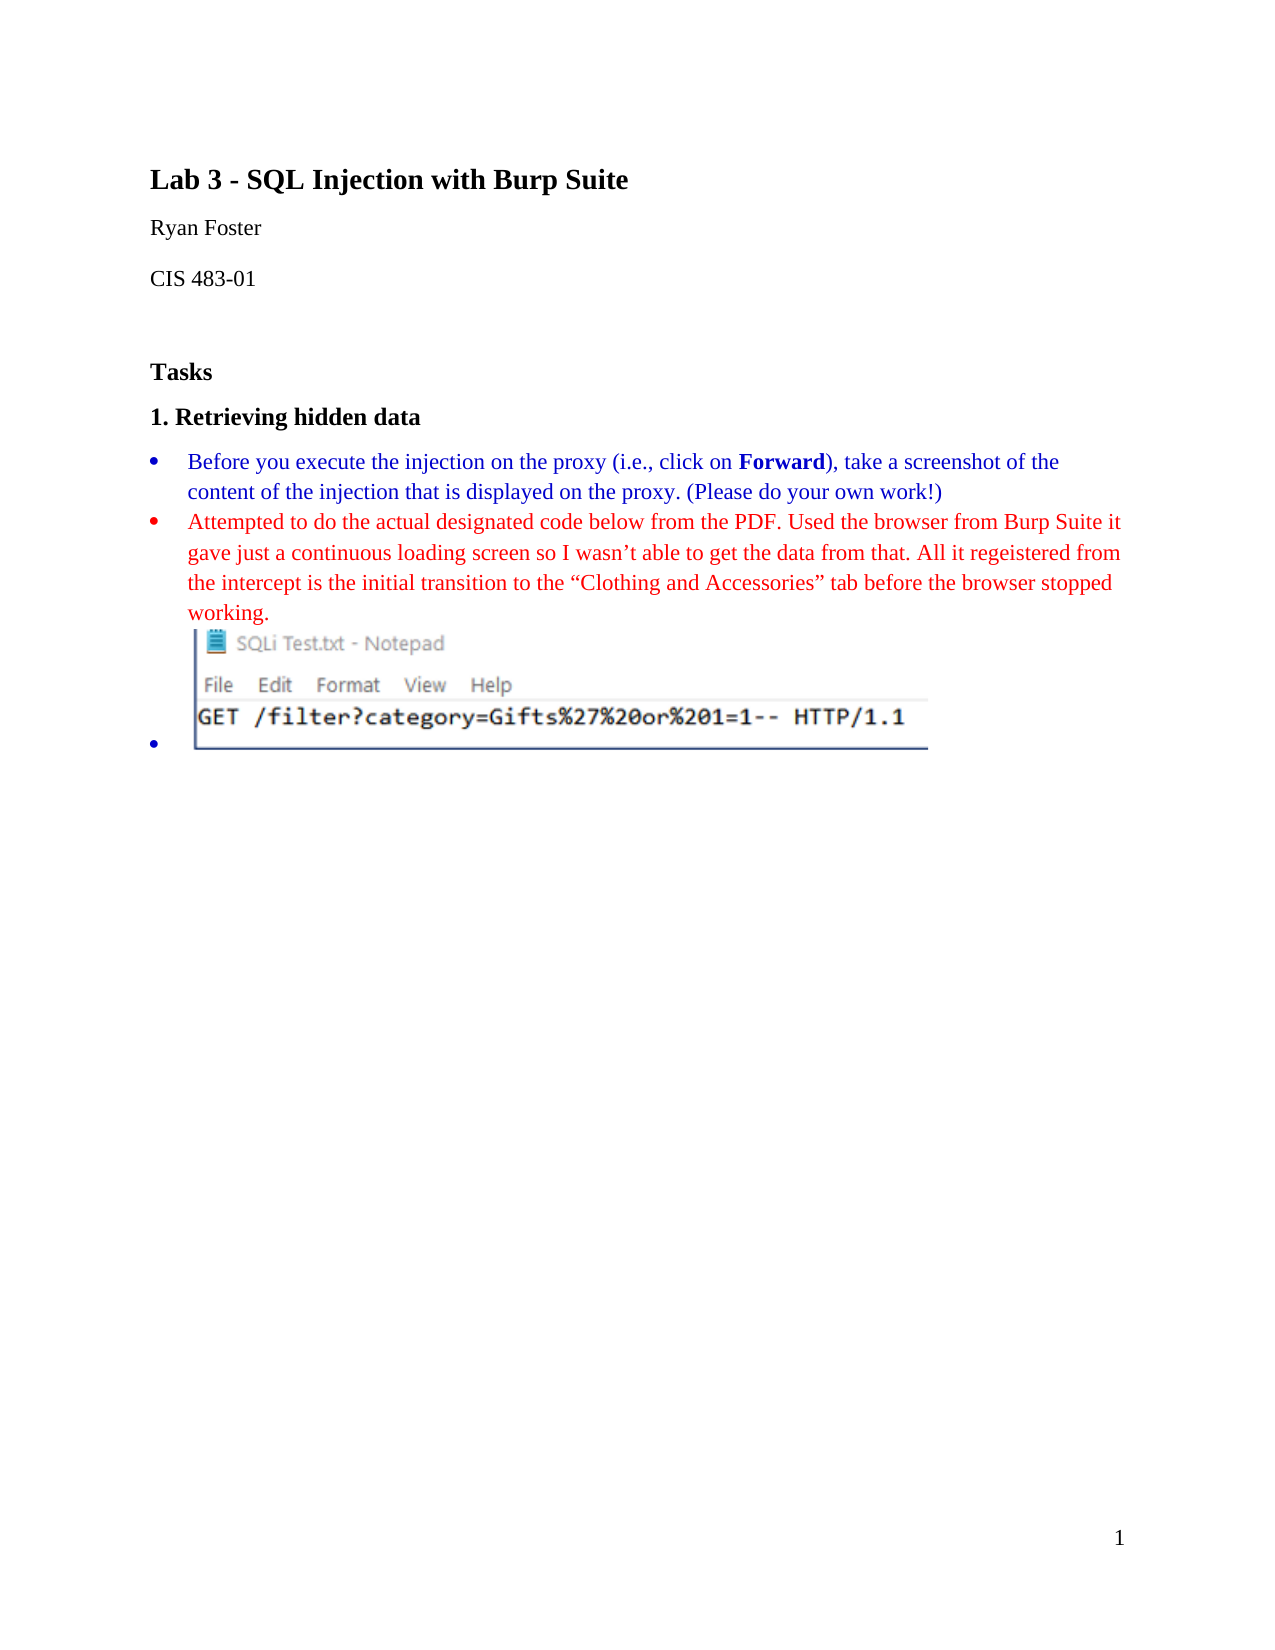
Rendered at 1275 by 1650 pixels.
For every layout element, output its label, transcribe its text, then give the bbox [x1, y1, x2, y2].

picture [187, 629, 929, 753]
subtitle Tasks [150, 357, 1125, 386]
subtitle Lab 3 - SQL Injection with Burp Suite [150, 162, 1125, 196]
text CIS 483-01 [150, 264, 1125, 291]
list Before you execute the injection on the proxy (i.e., click on Forward), take a screenshot of the content of the injection that is displayed on the proxy. (Please do your own work!) [150, 448, 1125, 504]
list Attempted to do the actual designated code below from the PDF. Used the browser from Burp Suite it gave just a continuous loading screen so I wasn’t able to get the data from that. All it regeistered from the intercept is the initial transition to the “Clothing and Accessories” tab before the browser stopped working. [150, 508, 1125, 625]
subtitle 1. Retrieving hidden data [150, 402, 1125, 431]
text Ryan Foster [150, 213, 1125, 240]
